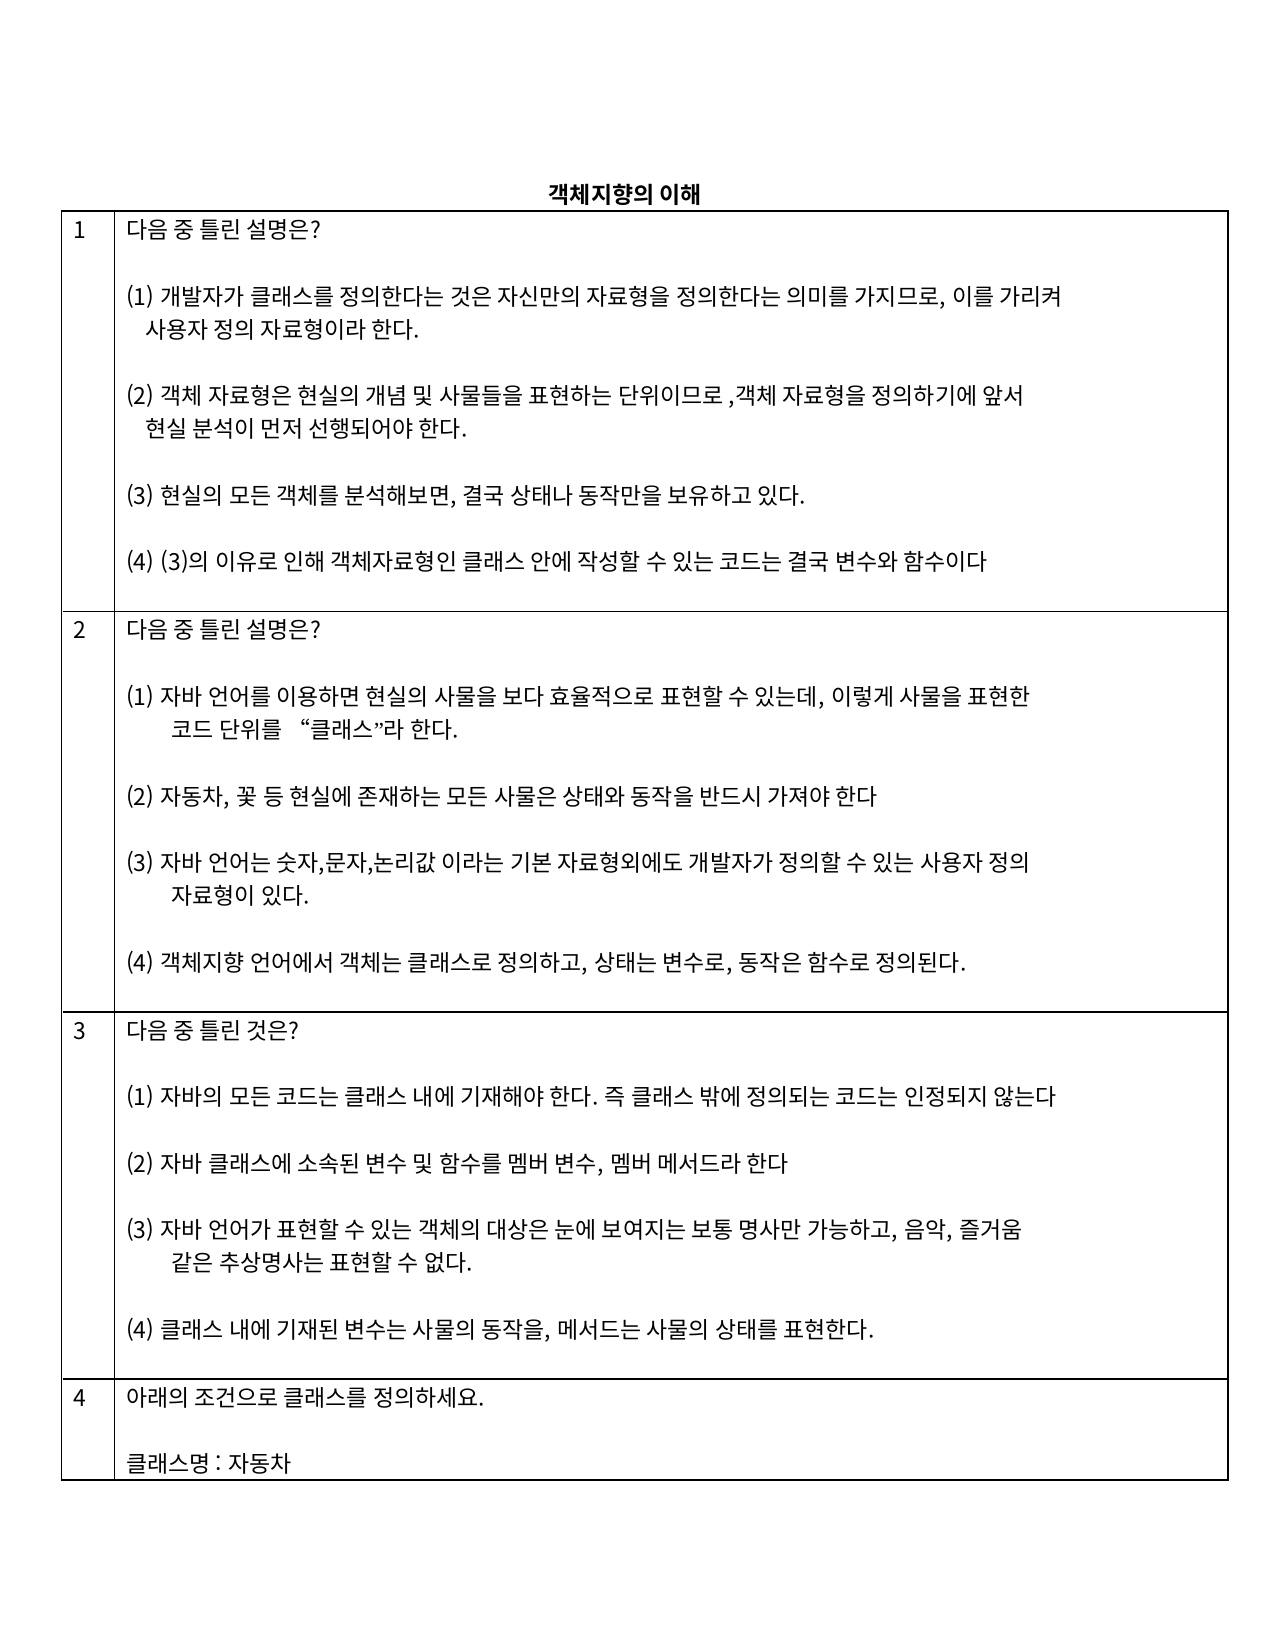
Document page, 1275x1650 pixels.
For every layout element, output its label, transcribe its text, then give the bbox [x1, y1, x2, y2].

table_cell 3 [62, 1012, 114, 1378]
table_cell 4 [62, 1379, 114, 1479]
table_header 다음 중 틀린 설명은? (1) 개발자가 클래스를 정의한다는 것은 자신만의 자료형을 정의한다는 의미를 가지므로, 이를 가리켜 사용자 정의 자료형이라 한다. (2) 객체 자료형은 현실의 개념 및 사물들을 표현하는 단위이므로 ,객체 자료형을 정의하기에 앞서 현실 분석이 먼저 선행되어야 한다. (3) 현실의 모든 객체를 분석해보면, 결국 상태나 동작만을 보유하고 있다. (4) (3)의 이유로 인해 객체자료형인 클래스 안에 작성할 수 있는 코드는 결국 변수와 함수이다 [115, 212, 1227, 611]
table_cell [115, 1380, 1227, 1479]
table_cell 다음 중 틀린 설명은? (1) 자바 언어를 이용하면 현실의 사물을 보다 효율적으로 표현할 수 있는데, 이렇게 사물을 표현한 코드 단위를 “클래스”라 한다. (2) 자동차, 꽃 등 현실에 존재하는 모든 사물은 상태와 동작을 반드시 가져야 한다 (3) 자바 언어는 숫자,문자,논리값 이라는 기본 자료형외에도 개발자가 정의할 수 있는 사용자 정의 자료형이 있다. (4) 객체지향 언어에서 객체는 클래스로 정의하고, 상태는 변수로, 동작은 함수로 정의된다. [115, 612, 1227, 1011]
table_cell 2 [62, 612, 114, 1011]
table_cell 다음 중 틀린 것은? (1) 자바의 모든 코드는 클래스 내에 기재해야 한다. 즉 클래스 밖에 정의되는 코드는 인정되지 않는다 (2) 자바 클래스에 소속된 변수 및 함수를 멤버 변수, 멤버 메서드라 한다 (3) 자바 언어가 표현할 수 있는 객체의 대상은 눈에 보여지는 보통 명사만 가능하고, 음악, 즐거움 같은 추상명사는 표현할 수 없다. (4) 클래스 내에 기재된 변수는 사물의 동작을, 메서드는 사물의 상태를 표현한다. [115, 1013, 1227, 1378]
text 객체지향의 이해 [74, 177, 1125, 210]
table_header 1 [62, 212, 114, 611]
